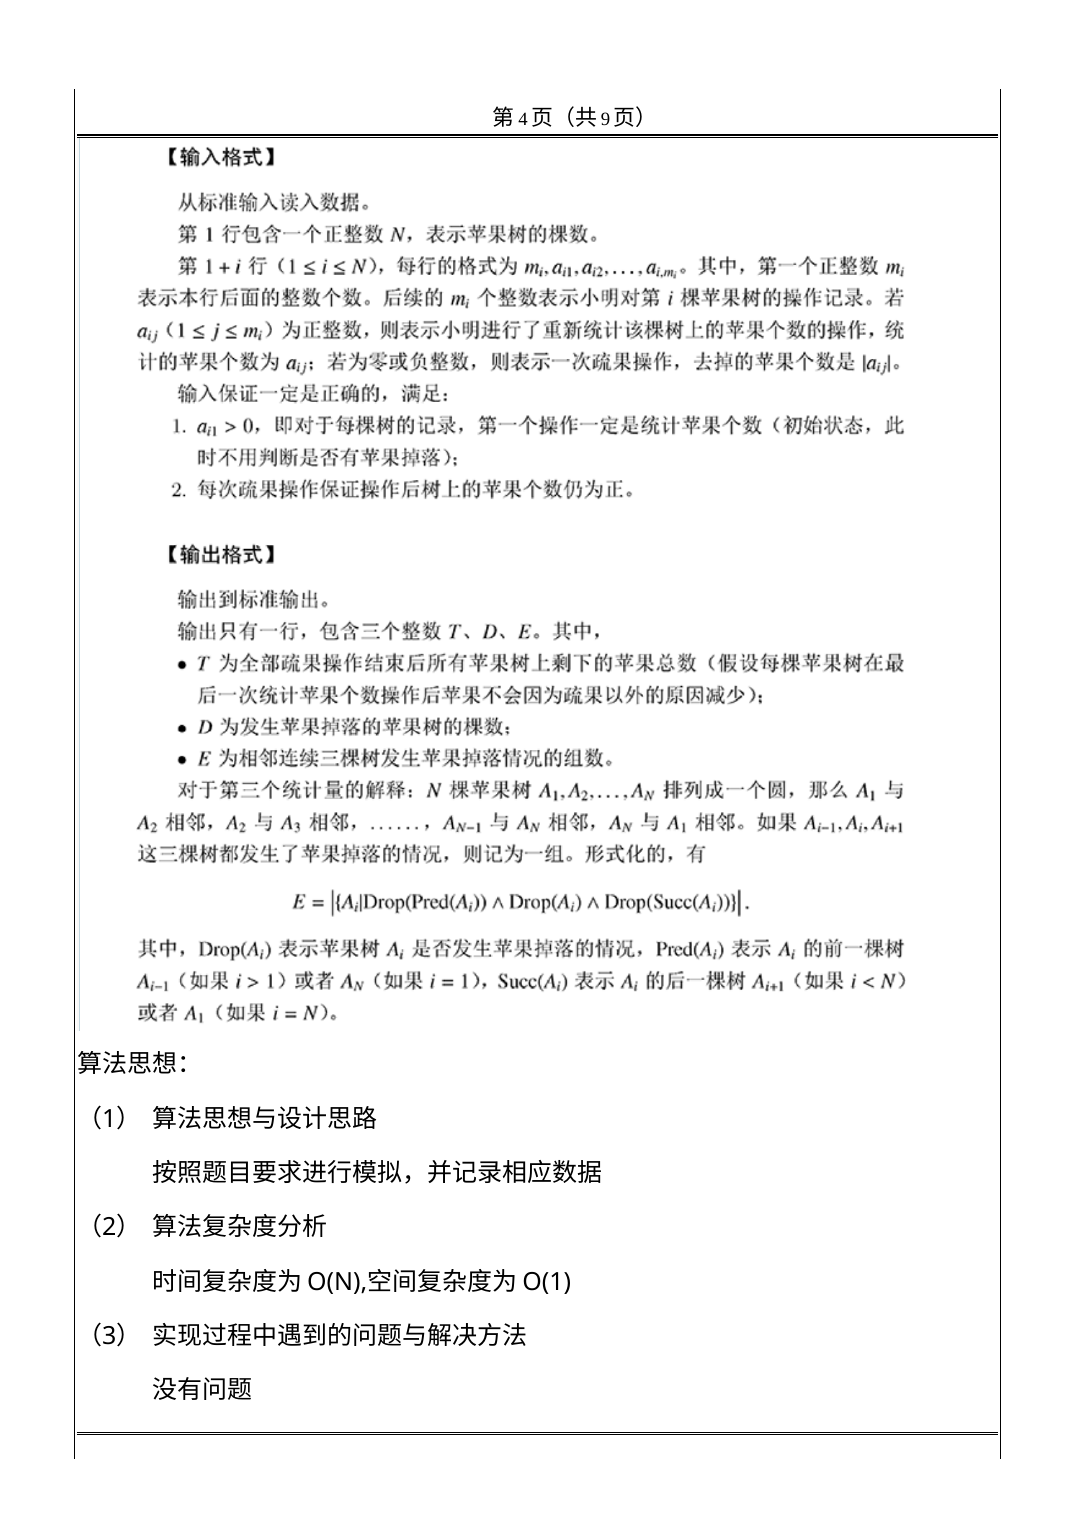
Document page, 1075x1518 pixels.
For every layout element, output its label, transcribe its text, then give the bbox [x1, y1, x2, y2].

list 时间复杂度为O(N),空间复杂度为O(1) [152, 1261, 998, 1297]
list 没有问题 [152, 1370, 998, 1406]
list 按照题目要求进行模拟，并记录相应数据 [152, 1152, 998, 1189]
list 算法复杂度分析 [77, 1207, 998, 1243]
text 算法思想： [77, 1044, 998, 1080]
list 实现过程中遇到的问题与解决方法 [77, 1316, 998, 1352]
picture [76, 137, 999, 1031]
list 算法思想与设计思路 [77, 1098, 998, 1134]
